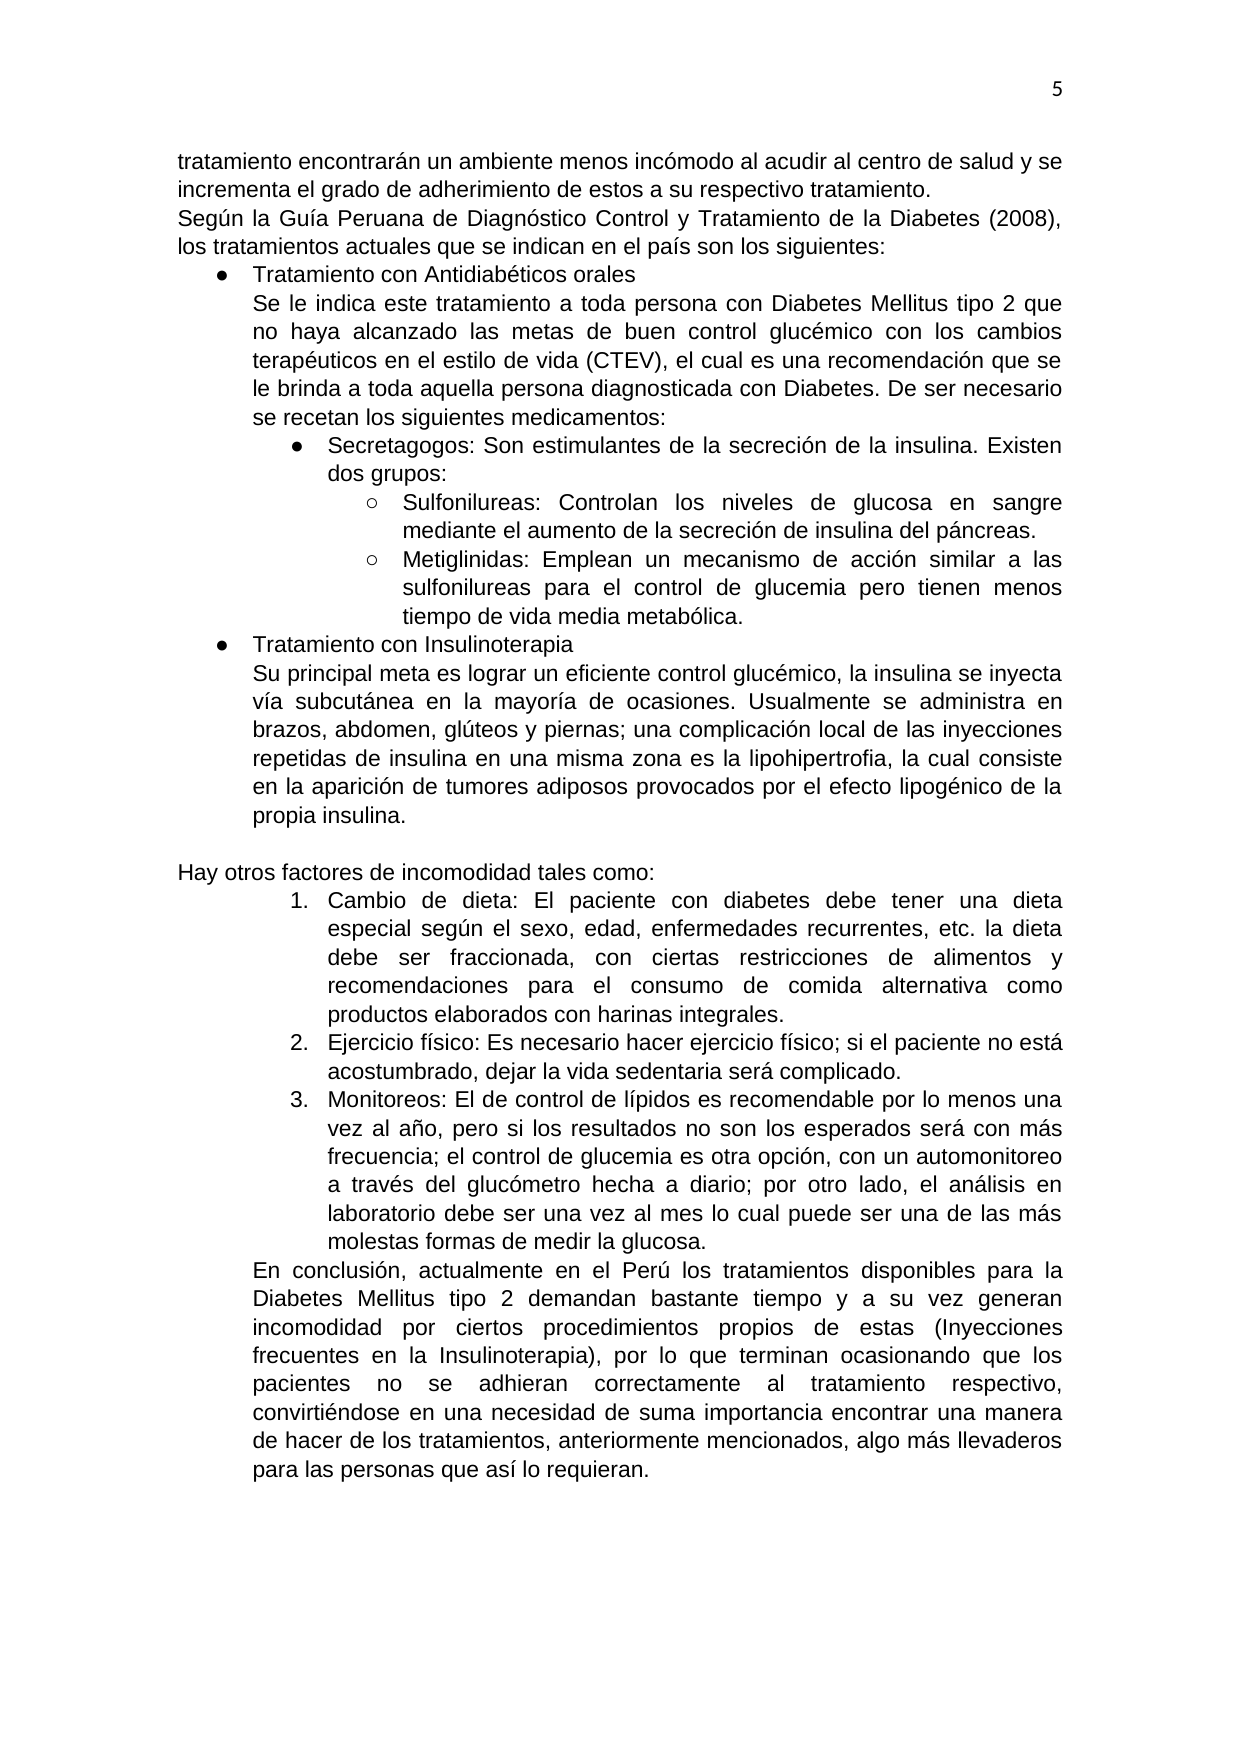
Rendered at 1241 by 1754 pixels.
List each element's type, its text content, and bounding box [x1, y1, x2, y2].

list Metiglinidas: Emplean un mecanismo de acción similar a las sulfonilureas para el control de glucemia pero tienen menos tiempo de vida media metabólica. [365, 546, 1063, 629]
text Se le indica este tratamiento a toda persona con Diabetes Mellitus tipo 2 que no haya alcanzado las metas de buen control glucémico con los cambios terapéuticos en el estilo de vida (CTEV), el cual es una recomendación que se le brinda a toda aquella persona diagnosticada con Diabetes. De ser necesario se recetan los siguientes medicamentos: [252, 290, 1063, 430]
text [177, 148, 1063, 202]
list Sulfonilureas: Controlan los niveles de glucosa en sangre mediante el aumento de la secreción de insulina del páncreas. [365, 489, 1063, 544]
list Ejercicio físico: Es necesario hacer ejercicio físico; si el paciente no está acostumbrado, dejar la vida sedentaria será complicado. [290, 1029, 1063, 1084]
list Tratamiento con Antidiabéticos orales [215, 261, 1063, 288]
list Monitoreos: El de control de lípidos es recomendable por lo menos una vez al año, pero si los resultados no son los esperados será con más frecuencia; el control de glucemia es otra opción, con un automonitoreo a través del glucómetro hecha a diario; por otro lado, el análisis en laboratorio debe ser una vez al mes lo cual puede ser una de las más molestas formas de medir la glucosa. [290, 1086, 1063, 1254]
list Tratamiento con Insulinoterapia [215, 631, 1063, 657]
text Según la Guía Peruana de Diagnóstico Control y Tratamiento de la Diabetes (2008), los tratamientos actuales que se indican en el país son los siguientes: [177, 204, 1063, 259]
list Cambio de dieta: El paciente con diabetes debe tener una dieta especial según el sexo, edad, enfermedades recurrentes, etc. la dieta debe ser fraccionada, con ciertas restricciones de alimentos y recomendaciones para el consumo de comida alternativa como productos elaborados con harinas integrales. [290, 887, 1063, 1027]
text En conclusión, actualmente en el Perú los tratamientos disponibles para la Diabetes Mellitus tipo 2 demandan bastante tiempo y a su vez generan incomodidad por ciertos procedimientos propios de estas (Inyecciones frecuentes en la Insulinoterapia), por lo que terminan ocasionando que los pacientes no se adhieran correctamente al tratamiento respectivo, convirtiéndose en una necesidad de suma importancia encontrar una manera de hacer de los tratamientos, anteriormente mencionados, algo más llevaderos para las personas que así lo requieran. [252, 1257, 1063, 1482]
list Secretagogos: Son estimulantes de la secreción de la insulina. Existen dos grupos: [290, 432, 1063, 487]
text Su principal meta es lograr un eficiente control glucémico, la insulina se inyecta vía subcutánea en la mayoría de ocasiones. Usualmente se administra en brazos, abdomen, glúteos y piernas; una complicación local de las inyecciones repetidas de insulina en una misma zona es la lipohipertrofia, la cual consiste en la aparición de tumores adiposos provocados por el efecto lipogénico de la propia insulina. [252, 659, 1063, 828]
text Hay otros factores de incomodidad tales como: [177, 858, 1063, 885]
